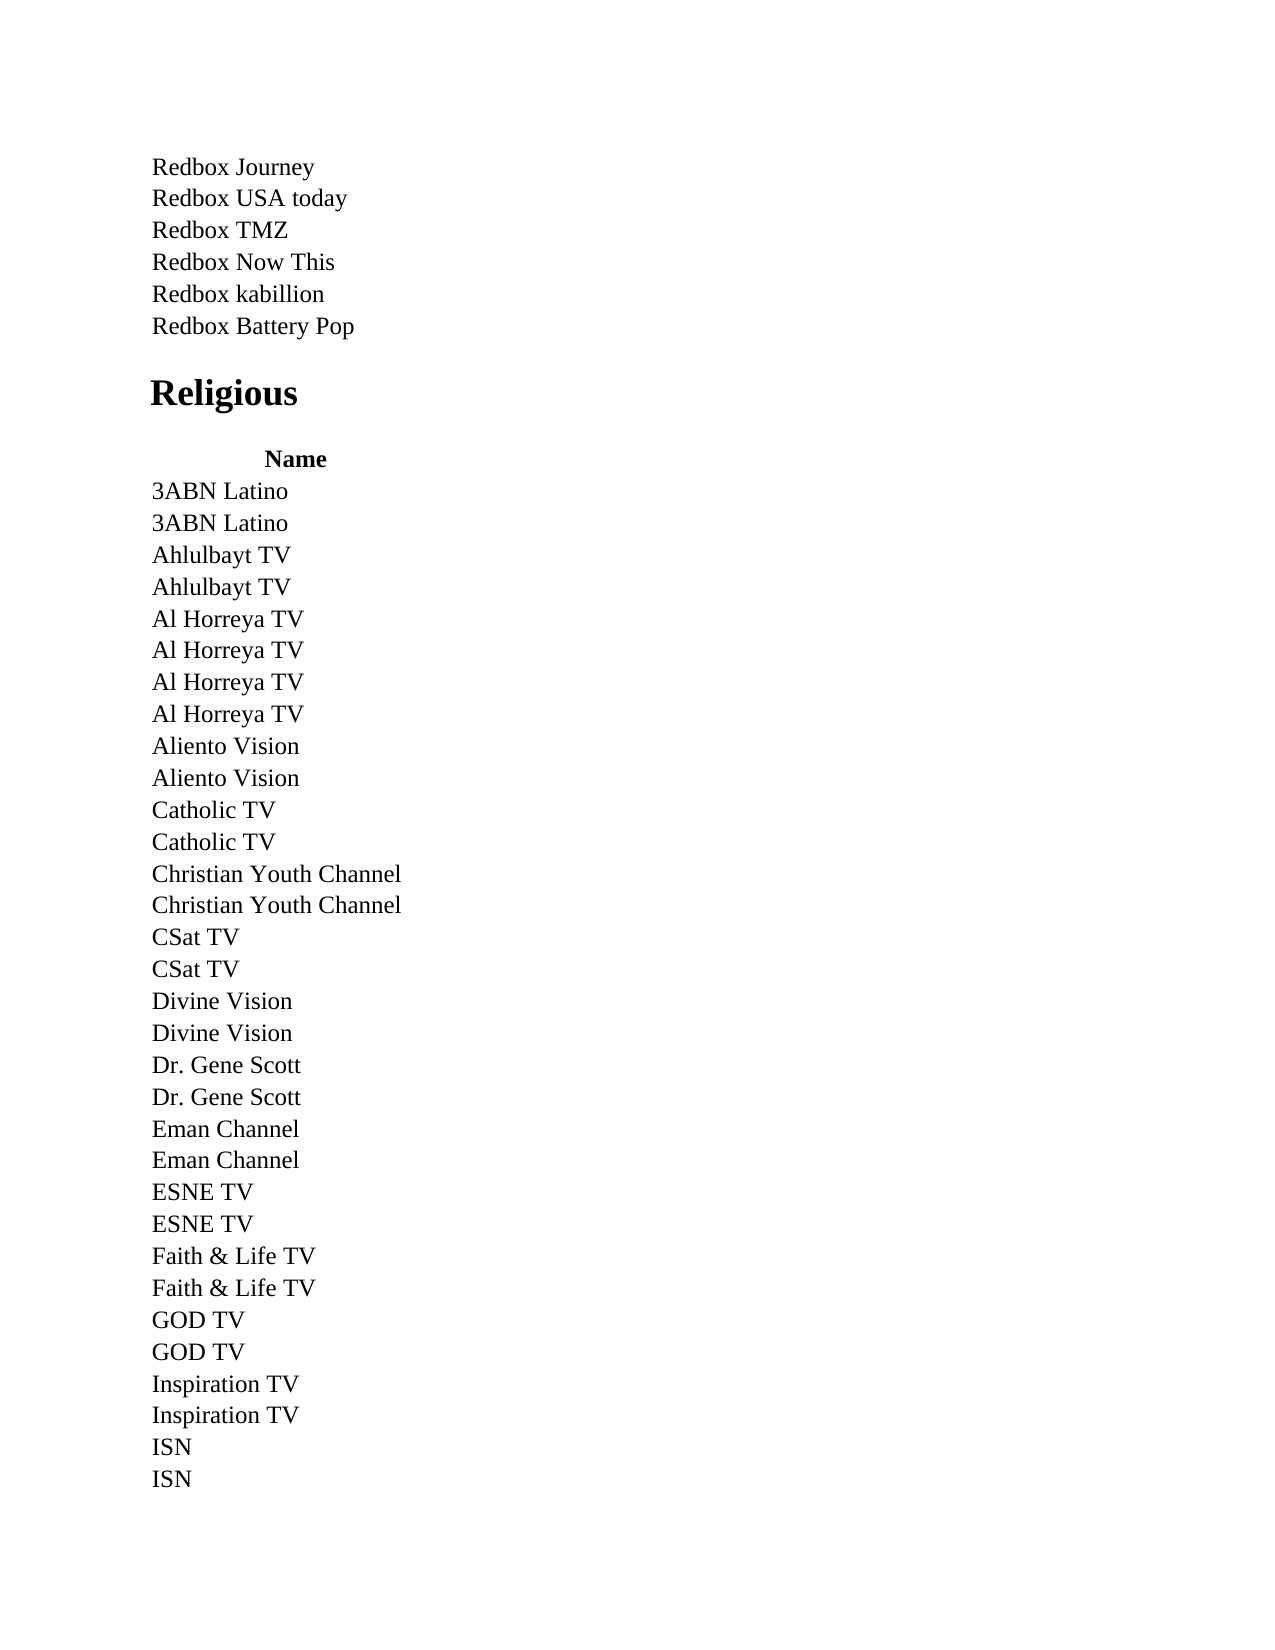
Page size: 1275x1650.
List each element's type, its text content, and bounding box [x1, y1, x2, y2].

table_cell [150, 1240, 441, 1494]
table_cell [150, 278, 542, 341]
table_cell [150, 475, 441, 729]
subtitle Religious [150, 370, 1125, 413]
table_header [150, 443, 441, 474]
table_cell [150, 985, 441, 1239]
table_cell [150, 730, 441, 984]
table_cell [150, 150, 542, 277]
